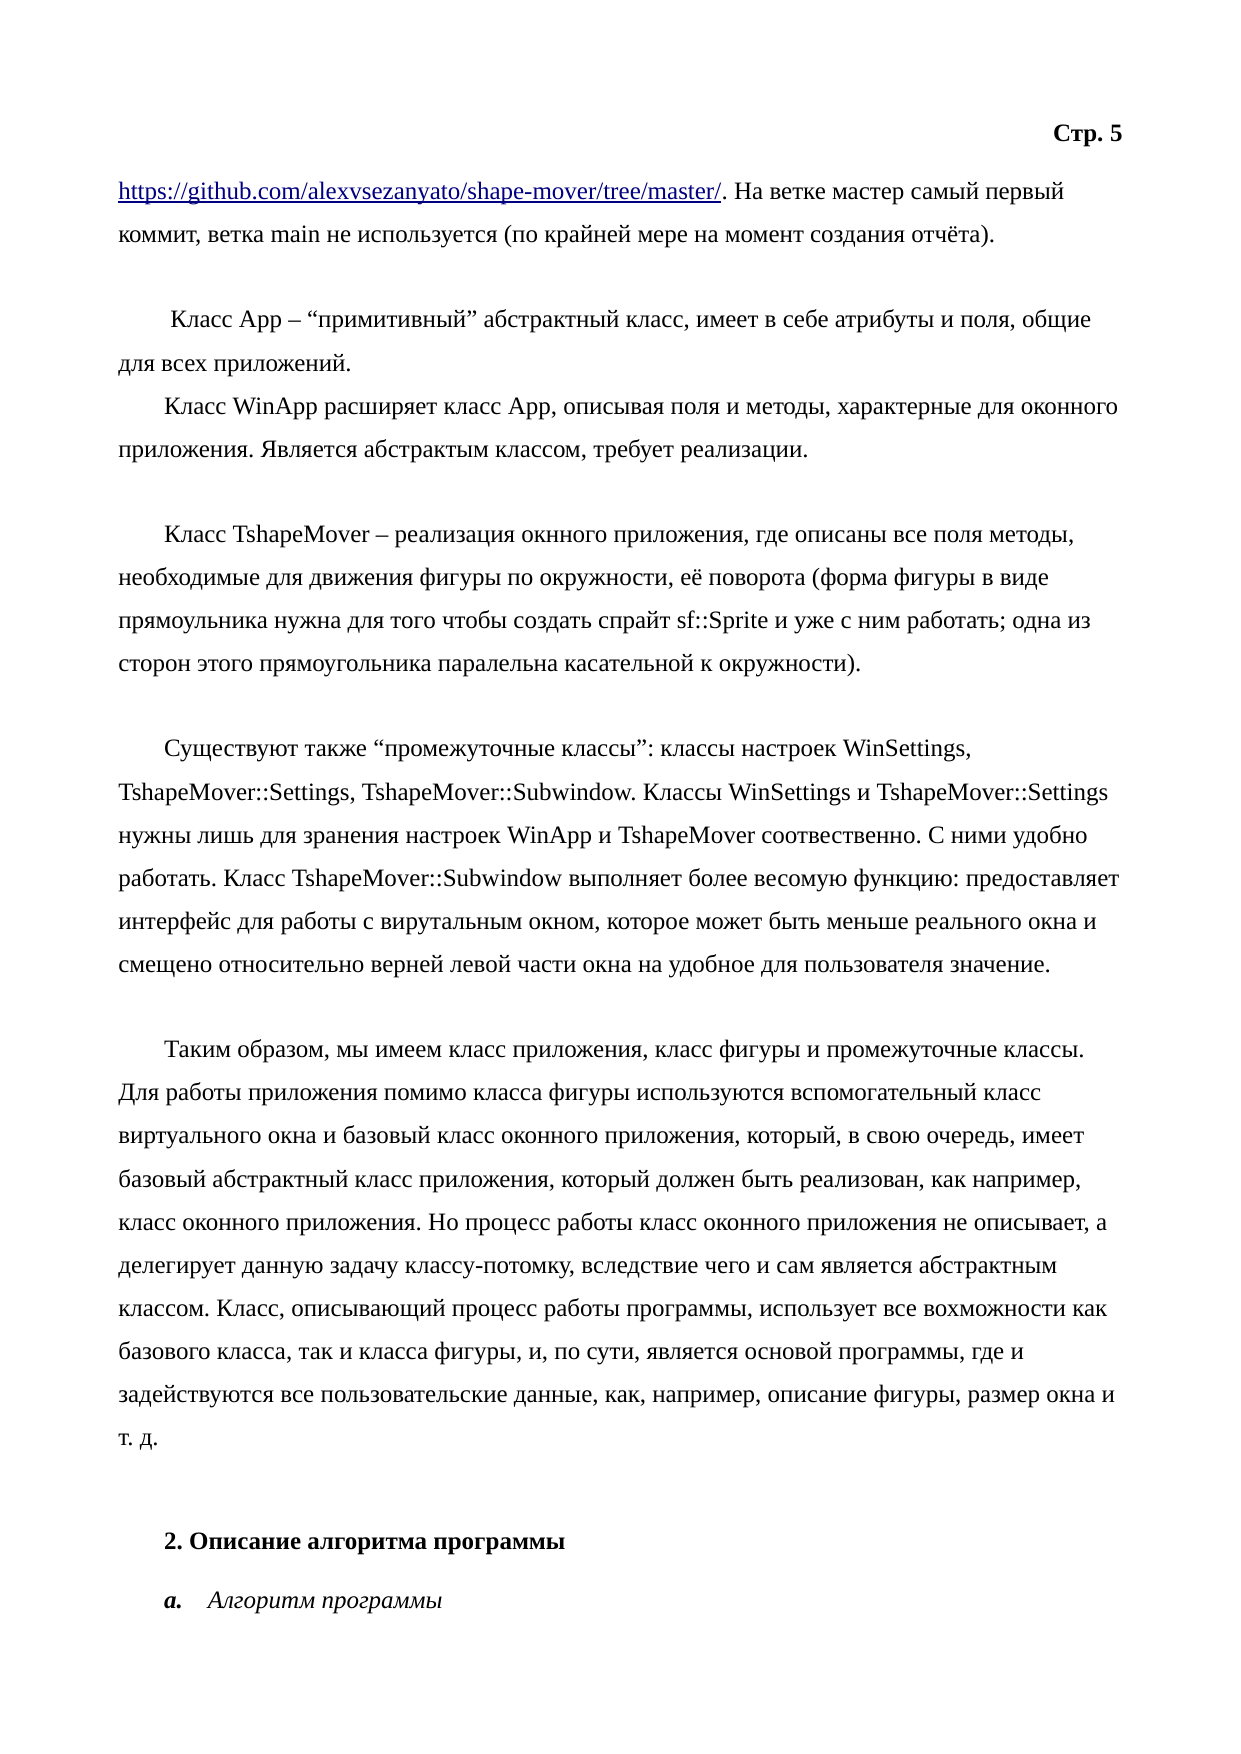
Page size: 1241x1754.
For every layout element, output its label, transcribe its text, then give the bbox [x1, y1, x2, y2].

text a. Алгоритм программы [118, 1585, 1122, 1614]
text Существуют также “промежуточные классы”: классы настроек WinSettings, TshapeMover::Settings, TshapeMover::Subwindow. Классы WinSettings и TshapeMover::Settings нужны лишь для зранения настроек WinApp и TshapeMover соотвественно. С ними удобно работать. Класс TshapeMover::Subwindow выполняет более весомую функцию: предоставляет интерфейс для работы с вирутальным окном, которое может быть меньше реального окна и смещено относительно верней левой части окна на удобное для пользователя значение. [118, 733, 1122, 978]
text Класс TshapeMover – реализация окнного приложения, где описаны все поля методы, необходимые для движения фигуры по окружности, её поворота (форма фигуры в виде прямоульника нужна для того чтобы создать спрайт sf::Sprite и уже с ним работать; одна из сторон этого прямоугольника паралельна касательной к окружности). [118, 519, 1122, 677]
text Класс WinApp расширяет класс App, описывая поля и методы, характерные для оконного приложения. Является абстрактым классом, требует реализации. [118, 391, 1122, 463]
text 2. Описание алгоритма программы [118, 1526, 1122, 1554]
text Таким образом, мы имеем класс приложения, класс фигуры и промежуточные классы. Для работы приложения помимо класса фигуры используются вспомогательный класс виртуального окна и базовый класс оконного приложения, который, в свою очередь, имеет базовый абстрактный класс приложения, который должен быть реализован, как например, класс оконного приложения. Но процесс работы класс оконного приложения не описывает, а делегирует данную задачу классу-потомку, вследствие чего и сам является абстрактным классом. Класс, описывающий процесс работы программы, использует все вохможности как базового класса, так и класса фигуры, и, по сути, является основой программы, где и задействуются все пользовательские данные, как, например, описание фигуры, размер окна и т. д. [118, 1034, 1122, 1451]
text Класс App – “примитивный” абстрактный класс, имеет в себе атрибуты и поля, общие для всех приложений. [118, 304, 1122, 376]
